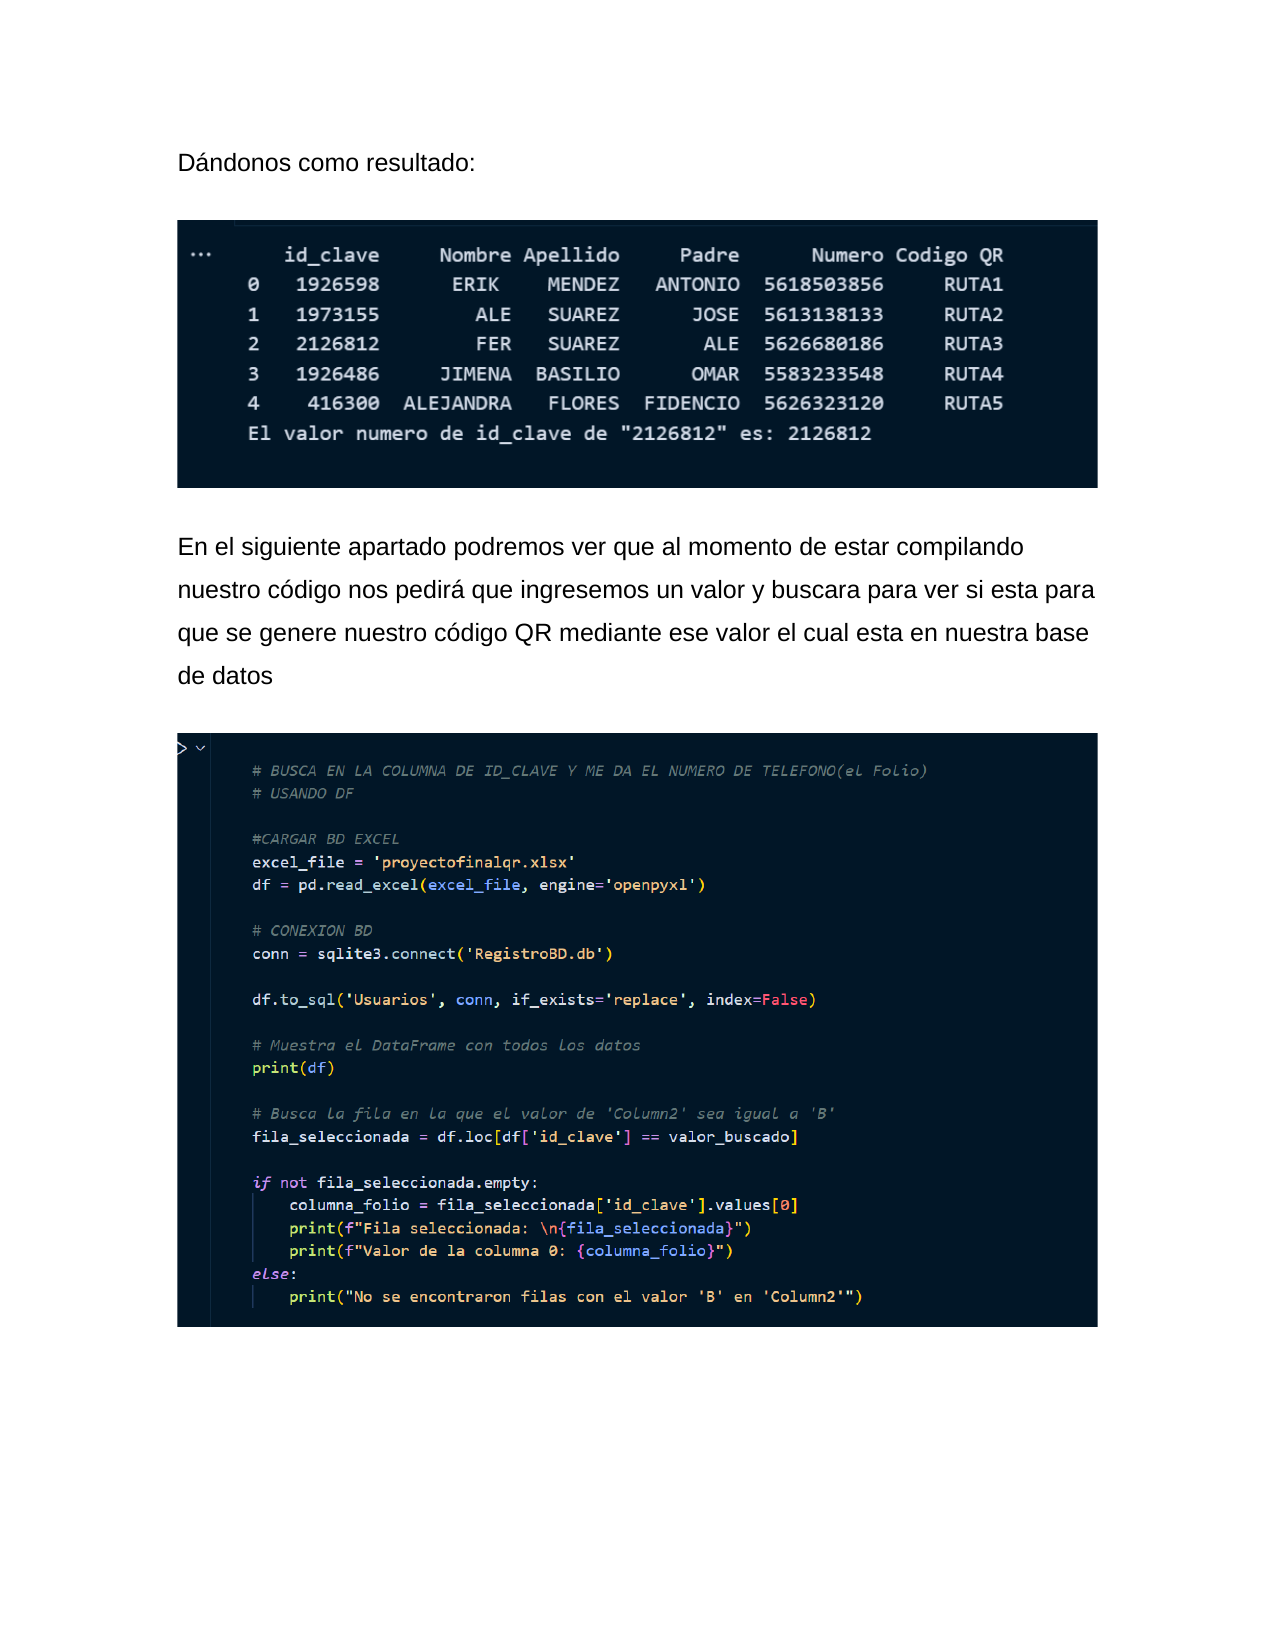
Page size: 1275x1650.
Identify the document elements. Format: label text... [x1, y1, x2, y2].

text En el siguiente apartado podremos ver que al momento de estar compilando nuestro código nos pedirá que ingresemos un valor y buscara para ver si esta para que se genere nuestro código QR mediante ese valor el cual esta en nuestra base de datos [177, 532, 1098, 690]
picture [177, 220, 1098, 488]
text Dándonos como resultado: [177, 148, 1098, 176]
picture [177, 733, 1098, 1327]
